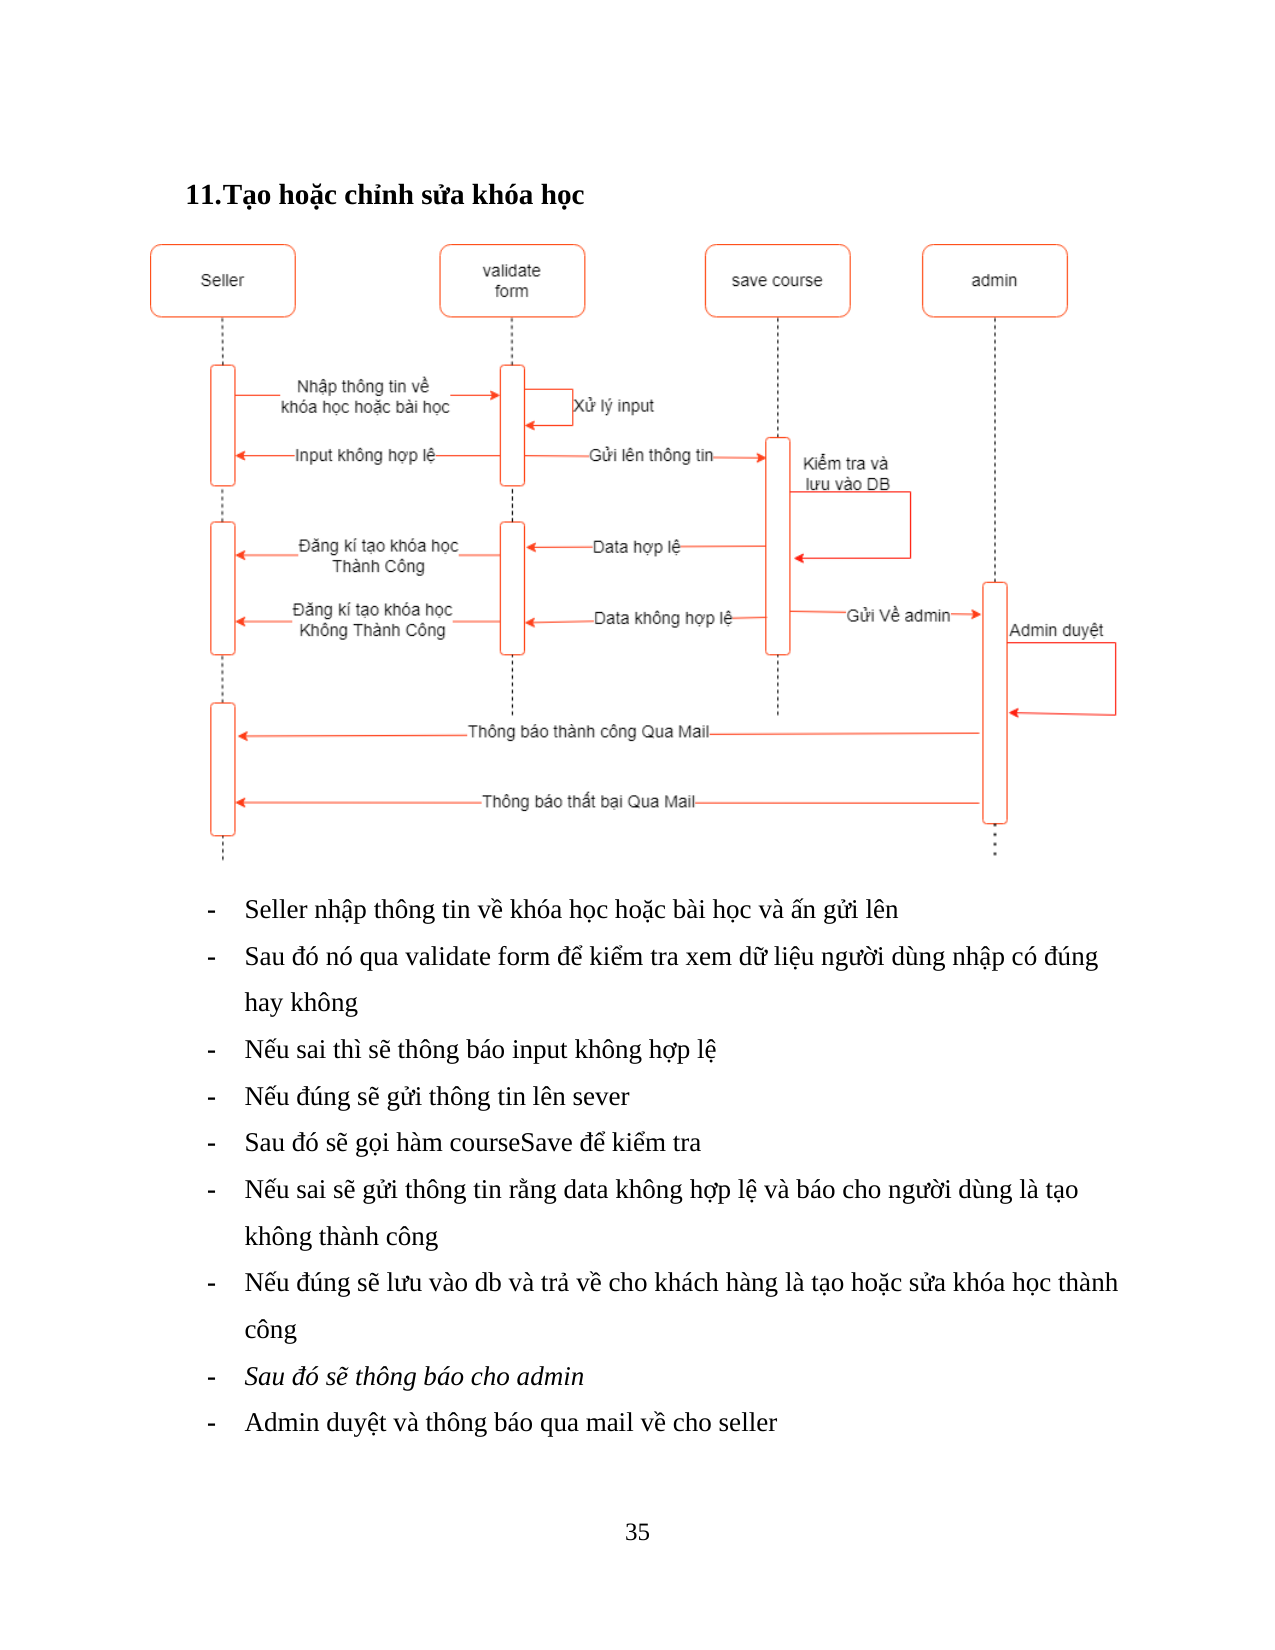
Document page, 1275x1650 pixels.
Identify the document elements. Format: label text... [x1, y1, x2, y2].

list Sau đó nó qua validate form để kiểm tra xem dữ liệu người dùng nhập có đúng hay không [207, 940, 1127, 1017]
list Nếu đúng sẽ lưu vào db và trả về cho khách hàng là tạo hoặc sửa khóa học thành công [207, 1266, 1127, 1344]
list Nếu sai thì sẽ thông báo input không hợp lệ [207, 1033, 1127, 1064]
list Nếu đúng sẽ gửi thông tin lên sever [207, 1080, 1127, 1111]
list Tạo hoặc chỉnh sửa khóa học [185, 177, 1127, 211]
list Sau đó sẽ thông báo cho admin [207, 1360, 1127, 1391]
list Seller nhập thông tin về khóa học hoặc bài học và ấn gửi lên [207, 893, 1127, 924]
list Nếu sai sẽ gửi thông tin rằng data không hợp lệ và báo cho người dùng là tạo không thành công [207, 1173, 1127, 1251]
picture [150, 244, 1125, 863]
list Admin duyệt và thông báo qua mail về cho seller [207, 1406, 1127, 1437]
list Sau đó sẽ gọi hàm courseSave để kiểm tra [207, 1126, 1127, 1157]
